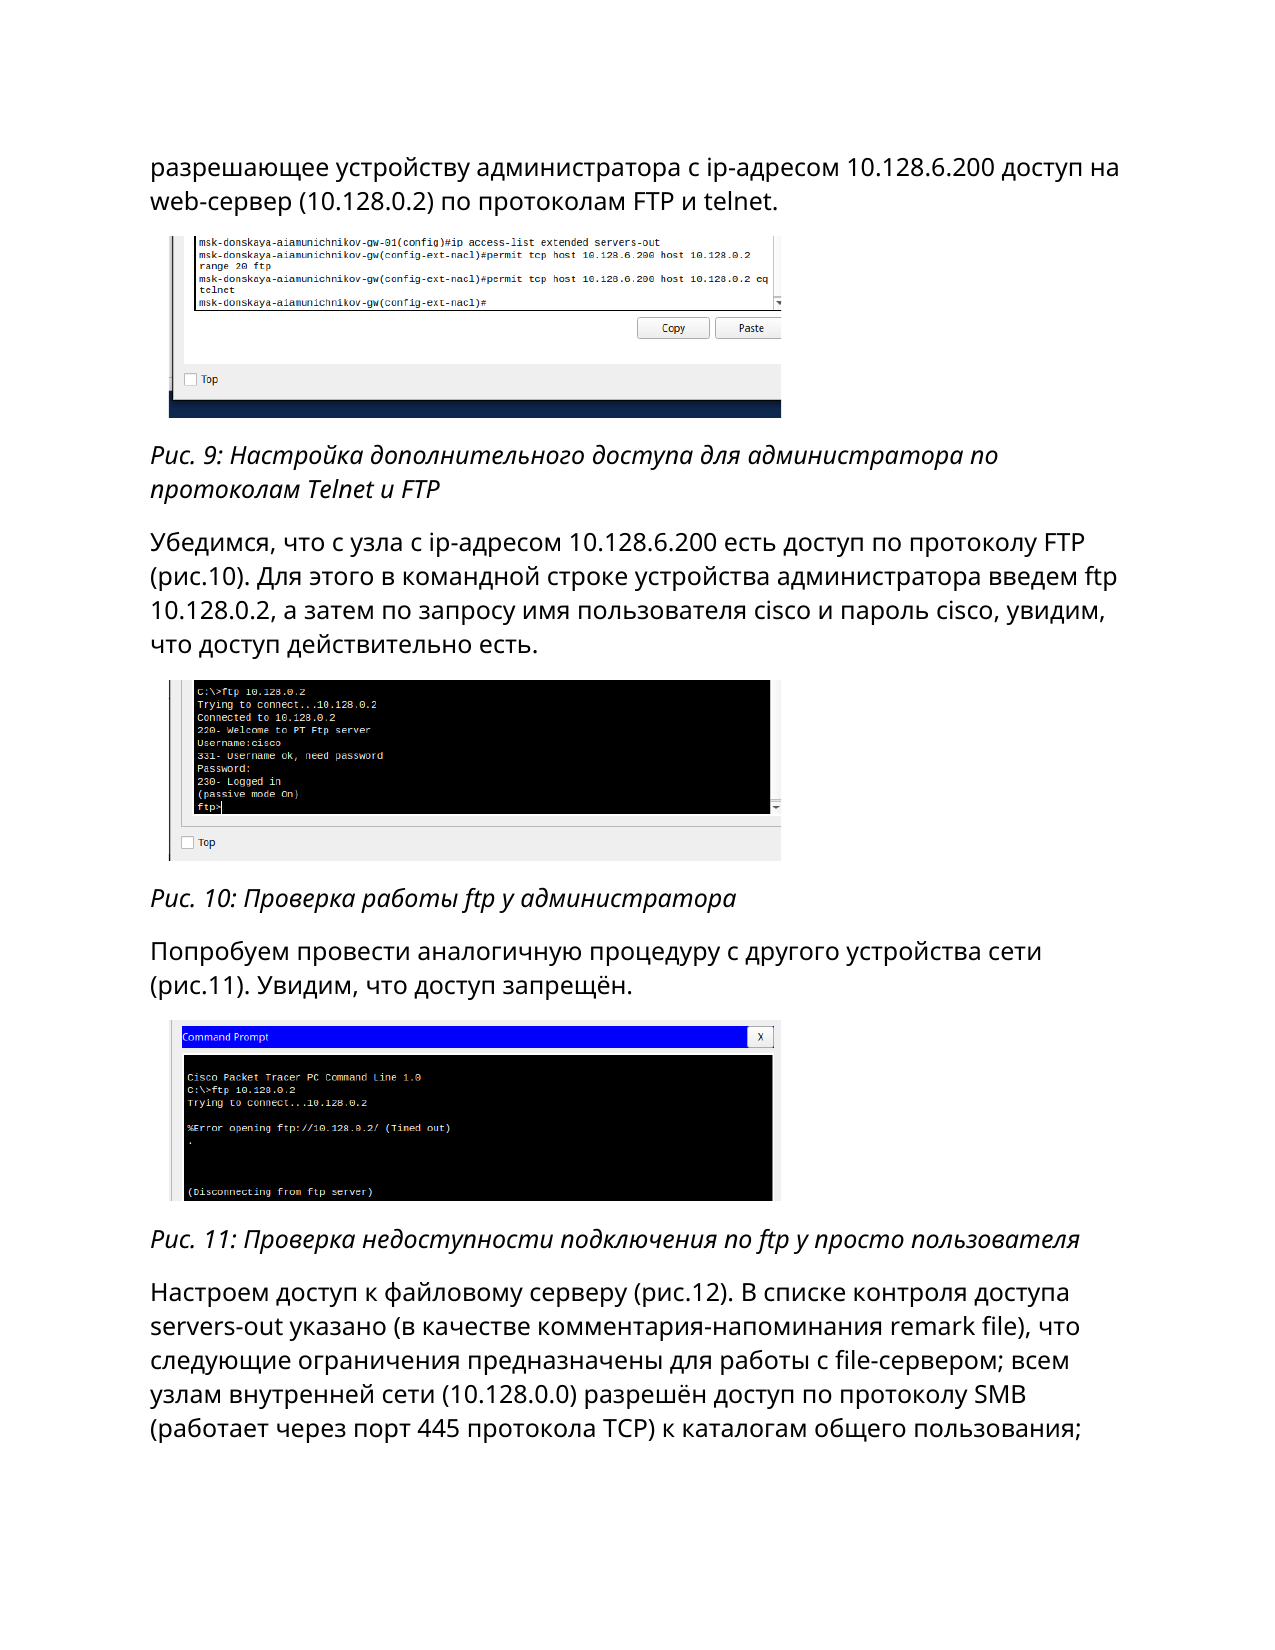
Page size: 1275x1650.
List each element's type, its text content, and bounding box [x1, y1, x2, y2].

text Попробуем провести аналогичную процедуру с другого устройства сети (рис.11). Увидим, что доступ запрещён. [150, 934, 1125, 1002]
text Рис. 11: Проверка недоступности подключения по ftp у просто пользователя [150, 1222, 1125, 1256]
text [150, 150, 1125, 218]
text Рис. 9: Настройка дополнительного доступа для администратора по протоколам Telnet и FTP [150, 438, 1125, 506]
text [150, 1275, 1125, 1445]
text Рис. 10: Проверка работы ftp у администратора [150, 881, 1125, 915]
picture [168, 1020, 782, 1201]
text Убедимся, что с узла с ip-адресом 10.128.6.200 есть доступ по протоколу FTP (рис.10). Для этого в командной строке устройства администратора введем ftp 10.128.0.2, а затем по запросу имя пользователя cisco и пароль cisco, увидим, что доступ действительно есть. [150, 525, 1125, 661]
picture [168, 236, 782, 418]
picture [168, 680, 782, 861]
